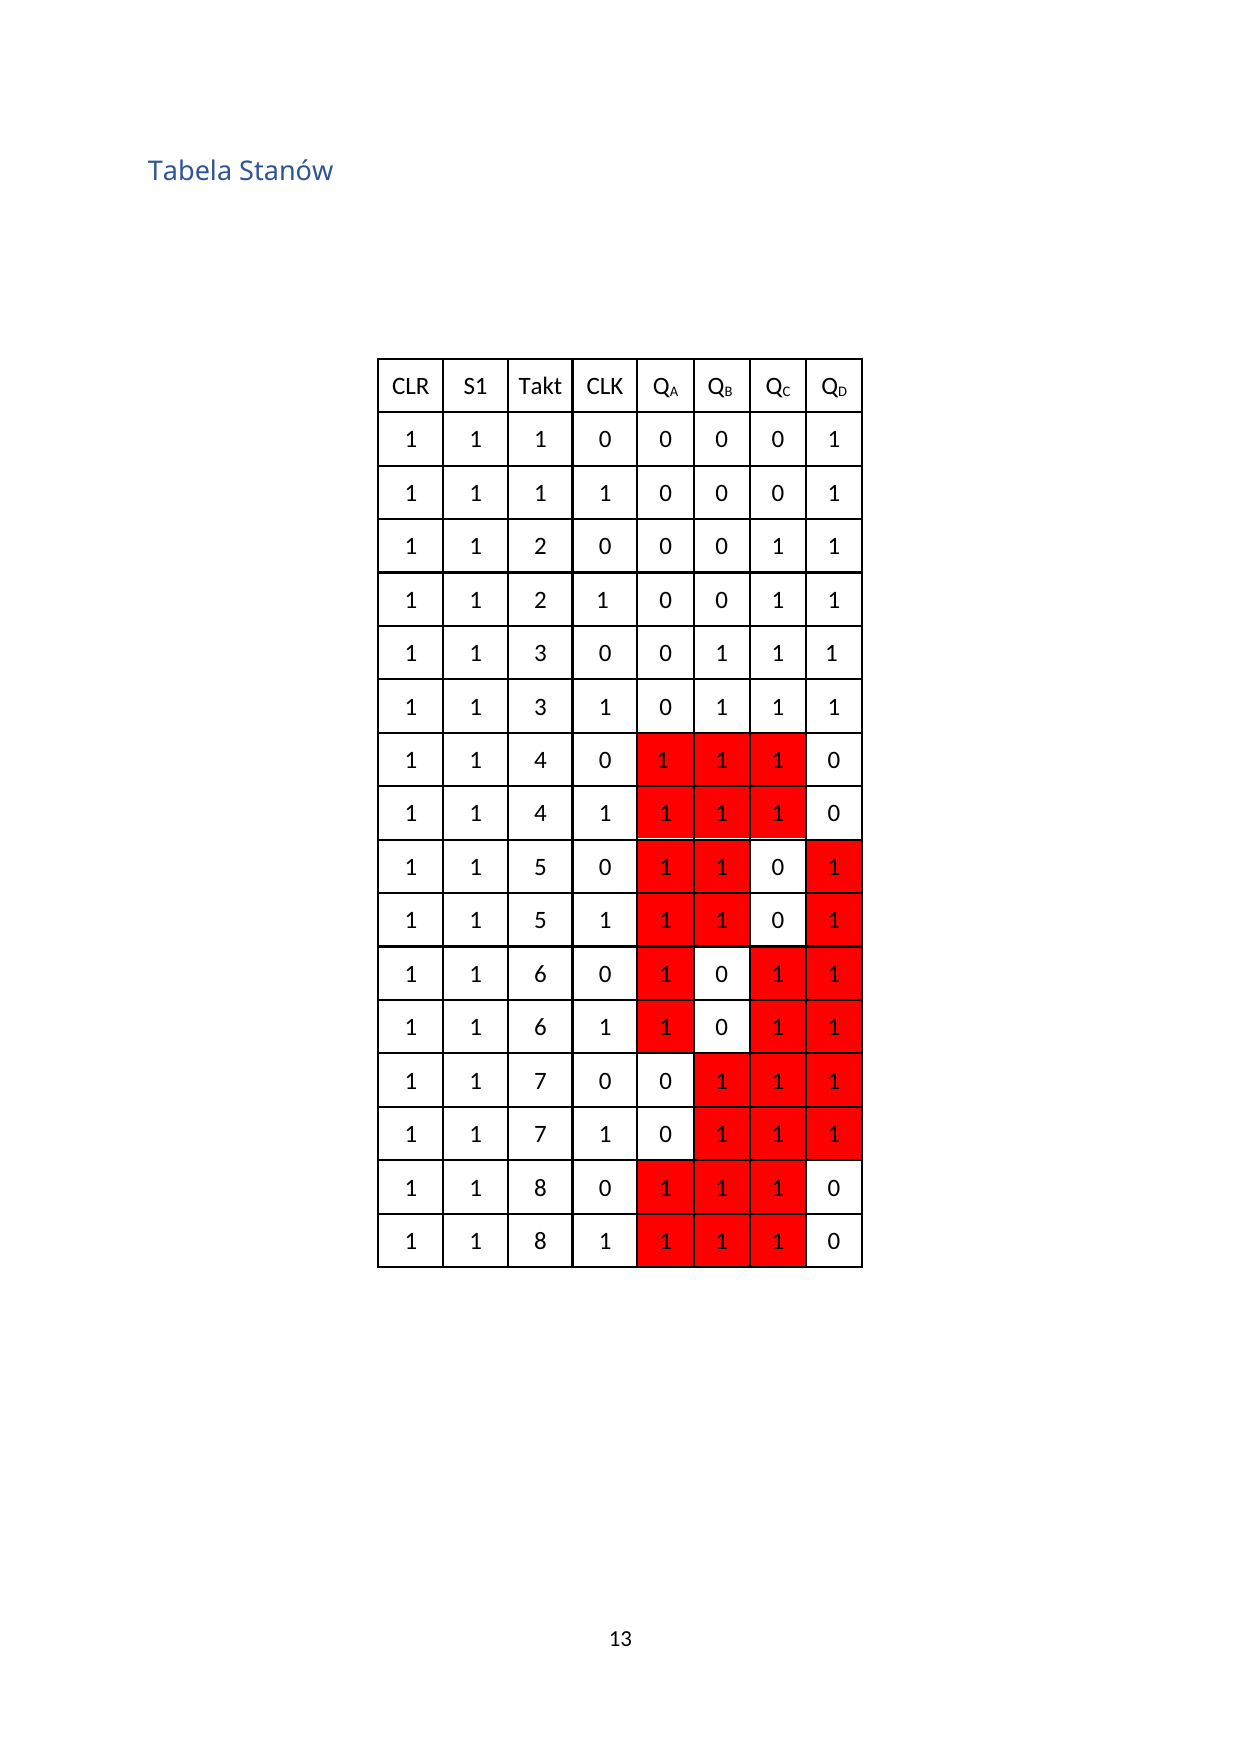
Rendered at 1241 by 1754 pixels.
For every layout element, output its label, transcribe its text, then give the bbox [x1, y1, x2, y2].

table_cell 1 [379, 680, 442, 732]
table_cell 1 [444, 1001, 507, 1052]
table_cell 1 [751, 1054, 805, 1106]
table_header CLR [379, 360, 442, 411]
table_cell 1 [574, 894, 636, 945]
table_cell 0 [638, 467, 693, 518]
table_cell 1 [807, 680, 861, 732]
table_cell 1 [695, 734, 749, 785]
table_cell 1 [379, 841, 442, 892]
table_cell 1 [379, 413, 442, 464]
table_cell 1 [379, 1054, 442, 1106]
table_cell 1 [807, 627, 861, 678]
table_cell 1 [444, 841, 507, 892]
table_cell 4 [509, 787, 571, 838]
subtitle Tabela Stanów [148, 152, 1093, 189]
table_cell 1 [638, 787, 693, 838]
table_cell 1 [574, 680, 636, 732]
table_cell 6 [509, 1001, 571, 1052]
table_cell 0 [695, 574, 749, 625]
table_cell 1 [638, 734, 693, 785]
table_cell 0 [574, 1054, 636, 1106]
table_cell 1 [751, 1161, 805, 1213]
table_cell 1 [751, 574, 805, 625]
table_cell 1 [695, 894, 749, 945]
table_cell 1 [509, 467, 571, 518]
table_cell 1 [695, 1108, 749, 1159]
table_cell 0 [751, 413, 805, 464]
table_cell 1 [807, 1054, 861, 1106]
table_cell 0 [638, 627, 693, 678]
table_cell 2 [509, 574, 571, 625]
table_cell 7 [509, 1054, 571, 1106]
table_cell 3 [509, 627, 571, 678]
table_cell 1 [379, 787, 442, 838]
table_cell 1 [807, 1001, 861, 1052]
table_cell 0 [751, 894, 805, 945]
table_cell 1 [574, 1108, 636, 1159]
table_cell 0 [638, 413, 693, 464]
table_cell 1 [574, 1215, 636, 1266]
table_cell 1 [379, 1215, 442, 1266]
table_cell 6 [509, 948, 571, 999]
table_cell 1 [695, 680, 749, 732]
table_cell 1 [807, 574, 861, 625]
table_cell 1 [444, 467, 507, 518]
table_header S1 [444, 360, 507, 411]
table_cell 1 [751, 1001, 805, 1052]
table_cell 1 [379, 520, 442, 571]
table_cell 0 [695, 413, 749, 464]
table_cell 4 [509, 734, 571, 785]
table_cell 0 [574, 627, 636, 678]
table_cell 2 [509, 520, 571, 571]
table_cell 1 [444, 1161, 507, 1213]
table_cell 0 [574, 413, 636, 464]
table_cell 1 [751, 948, 805, 999]
table_cell 1 [807, 841, 861, 892]
table_cell 1 [379, 467, 442, 518]
table_cell 1 [695, 1215, 749, 1266]
table_cell 1 [509, 413, 571, 464]
table_cell 1 [444, 1215, 507, 1266]
table_cell 1 [807, 413, 861, 464]
table_cell 0 [574, 1161, 636, 1213]
table_cell 0 [574, 841, 636, 892]
table_cell 1 [574, 787, 636, 838]
table_cell 1 [444, 734, 507, 785]
table_cell 0 [807, 787, 861, 838]
table_cell 1 [695, 627, 749, 678]
table_cell 1 [444, 413, 507, 464]
table_cell 1 [379, 948, 442, 999]
table_cell 1 [444, 787, 507, 838]
table_header QD [807, 360, 861, 411]
table_header QB [695, 360, 749, 411]
table_cell 0 [638, 680, 693, 732]
table_cell 1 [379, 1001, 442, 1052]
table_cell 1 [638, 1001, 693, 1052]
table_cell 0 [574, 734, 636, 785]
table_cell 1 [751, 627, 805, 678]
table_cell 1 [695, 1054, 749, 1106]
table_cell 1 [444, 1108, 507, 1159]
table_cell 0 [695, 948, 749, 999]
table_cell 0 [638, 1054, 693, 1106]
table_cell 1 [751, 787, 805, 838]
table_cell 1 [574, 467, 636, 518]
table_cell 7 [509, 1108, 571, 1159]
table_cell 1 [379, 734, 442, 785]
table_cell 1 [638, 841, 693, 892]
table_cell 1 [695, 841, 749, 892]
table_cell 1 [751, 1108, 805, 1159]
table_cell 5 [509, 841, 571, 892]
table_cell 0 [807, 1161, 861, 1213]
table_header Takt [509, 360, 571, 411]
table_cell 1 [379, 1108, 442, 1159]
table_cell 1 [444, 574, 507, 625]
table_cell 1 [444, 1054, 507, 1106]
table_header QA [638, 360, 693, 411]
table_cell 1 [751, 1215, 805, 1266]
table_cell 0 [807, 734, 861, 785]
table_cell 0 [574, 948, 636, 999]
table_cell 1 [751, 680, 805, 732]
table_cell 1 [807, 894, 861, 945]
table_header QC [751, 360, 805, 411]
table_header CLK [574, 360, 636, 411]
table_cell 1 [444, 680, 507, 732]
table_cell 1 [379, 574, 442, 625]
table_cell 1 [444, 627, 507, 678]
table_cell 1 [695, 1161, 749, 1213]
table_cell 1 [574, 574, 636, 625]
table_cell 1 [638, 1161, 693, 1213]
table_cell 1 [379, 894, 442, 945]
table_cell 0 [574, 520, 636, 571]
table_cell 1 [638, 894, 693, 945]
table_cell 0 [807, 1215, 861, 1266]
table_cell 1 [444, 894, 507, 945]
table_cell 0 [695, 520, 749, 571]
table_cell 1 [807, 467, 861, 518]
table_cell 1 [444, 520, 507, 571]
table_cell 1 [751, 520, 805, 571]
table_cell 0 [638, 520, 693, 571]
table_cell 0 [751, 467, 805, 518]
table_cell 1 [695, 787, 749, 838]
table_cell 0 [695, 467, 749, 518]
table_cell 1 [751, 734, 805, 785]
table_cell 1 [638, 948, 693, 999]
table_cell 1 [444, 948, 507, 999]
table_cell 0 [695, 1001, 749, 1052]
table_cell 5 [509, 894, 571, 945]
table_cell 3 [509, 680, 571, 732]
table_cell 8 [509, 1161, 571, 1213]
table_cell 1 [807, 1108, 861, 1159]
table_cell 1 [638, 1215, 693, 1266]
table_cell 1 [807, 520, 861, 571]
table_cell 1 [807, 948, 861, 999]
table_cell 0 [638, 1108, 693, 1159]
table_cell 0 [638, 574, 693, 625]
table_cell 0 [751, 841, 805, 892]
table_cell 1 [379, 1161, 442, 1213]
table_cell 1 [574, 1001, 636, 1052]
table_cell 1 [379, 627, 442, 678]
table_cell 8 [509, 1215, 571, 1266]
